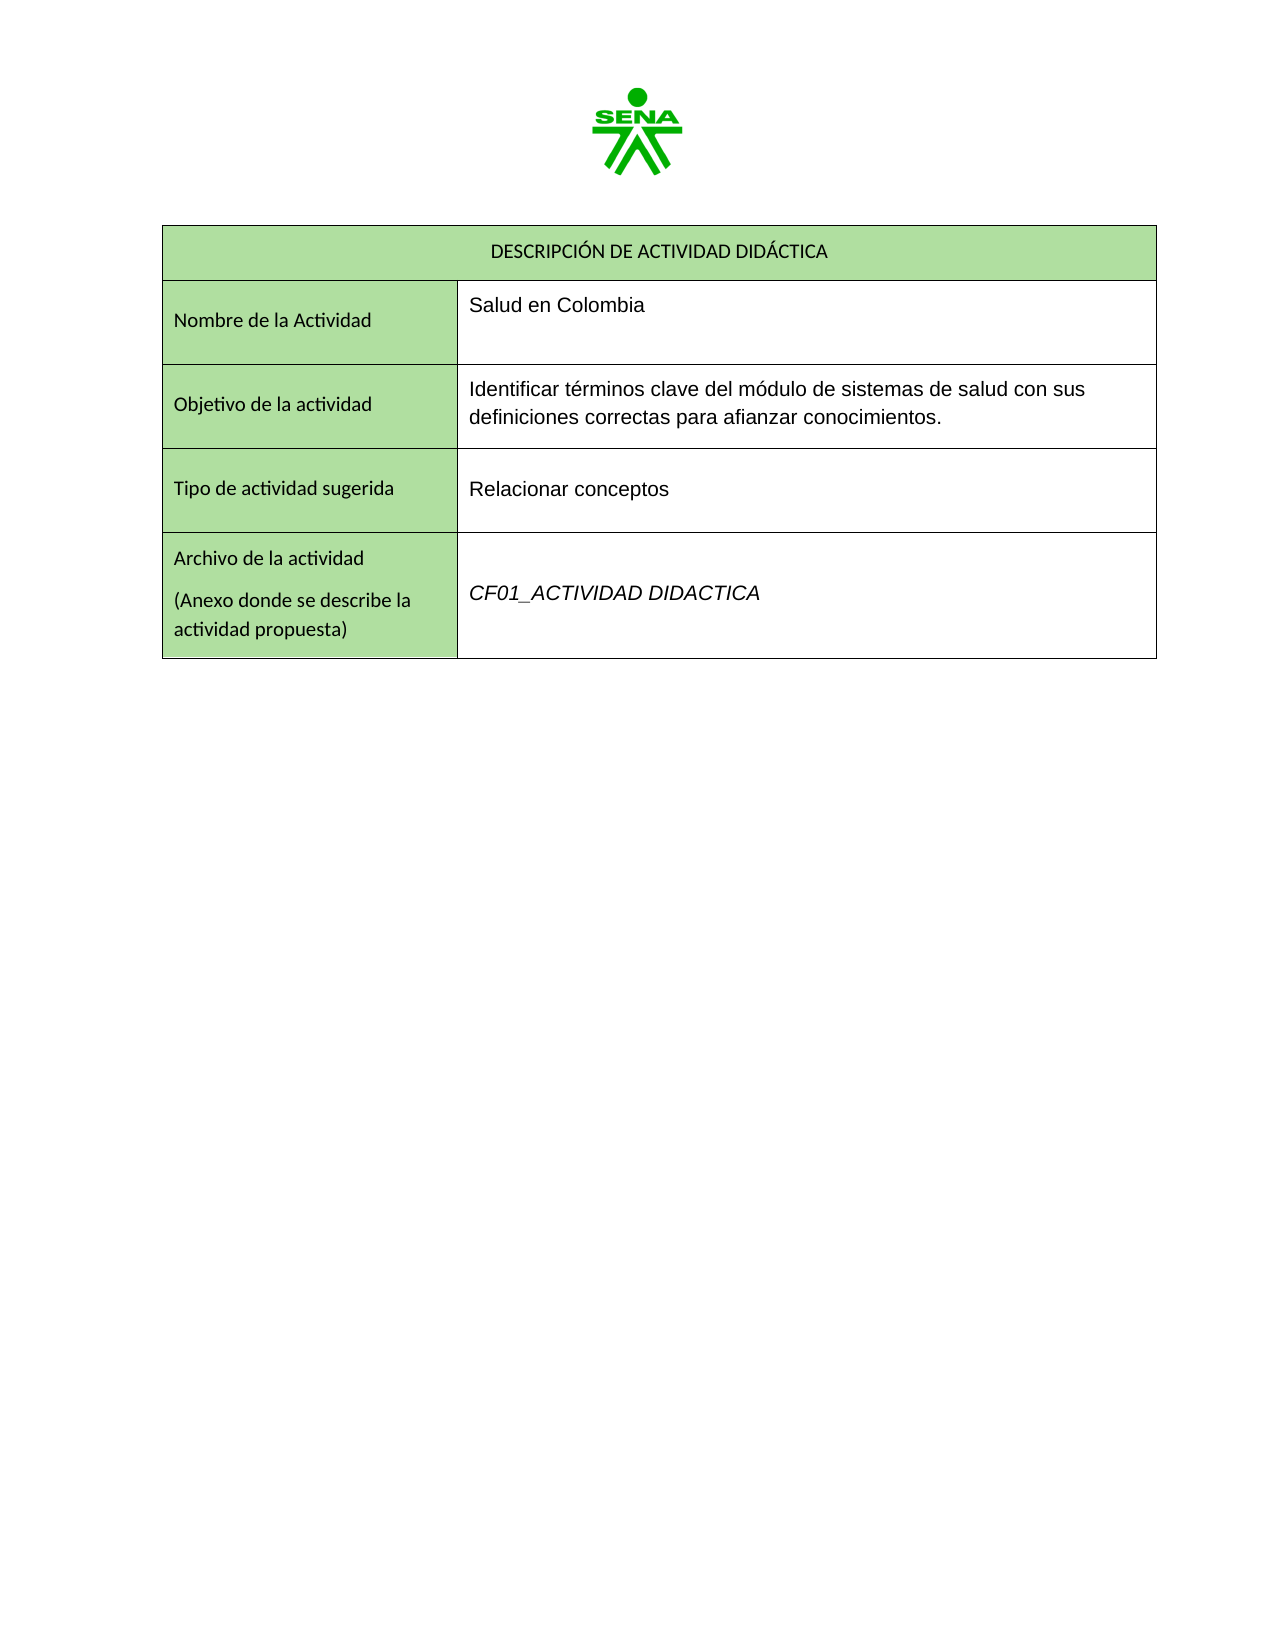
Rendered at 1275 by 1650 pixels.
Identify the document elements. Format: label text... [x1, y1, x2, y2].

picture [592, 87, 683, 176]
table_cell Tipo de actividad sugerida [163, 449, 457, 532]
table_cell Nombre de la Actividad [163, 281, 457, 364]
table_cell CF01_ACTIVIDAD DIDACTICA [458, 533, 1156, 657]
table_cell Relacionar conceptos [458, 449, 1156, 532]
table_cell Identificar términos clave del módulo de sistemas de salud con sus definiciones correctas para afianzar conocimientos. [458, 365, 1156, 448]
table_cell Salud en Colombia [458, 281, 1156, 364]
table_cell Objetivo de la actividad [163, 365, 457, 448]
table_header DESCRIPCIÓN DE ACTIVIDAD DIDÁCTICA [163, 226, 1156, 280]
table_cell Archivo de la actividad (Anexo donde se describe la actividad propuesta) [163, 533, 457, 657]
